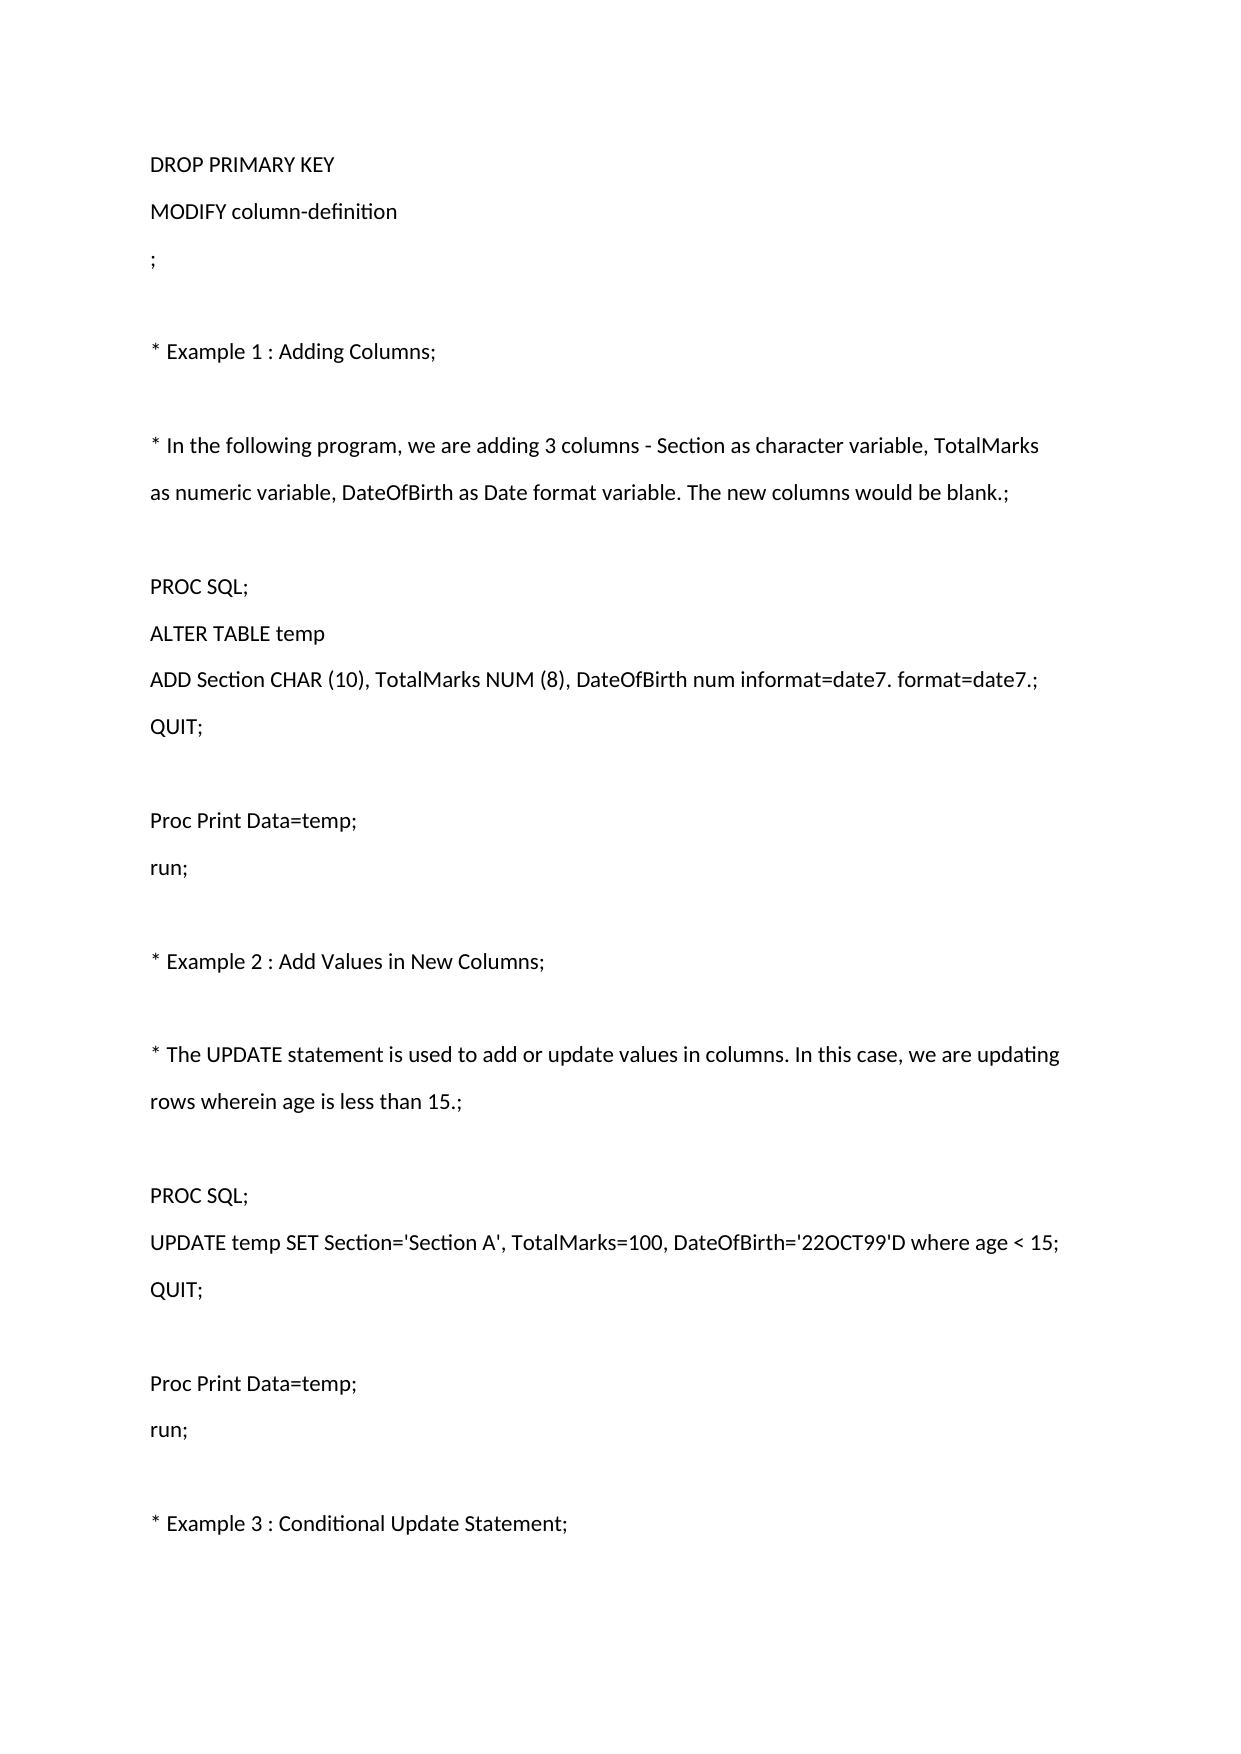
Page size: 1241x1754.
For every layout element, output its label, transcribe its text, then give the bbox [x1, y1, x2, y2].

text * Example 1 : Adding Columns; [150, 337, 1090, 366]
text rows wherein age is less than 15.; [150, 1087, 1090, 1116]
text * The UPDATE statement is used to add or update values in columns. In this case, we are updating [150, 1041, 1090, 1069]
text UPDATE temp SET Section='Section A', TotalMarks=100, DateOfBirth='22OCT99'D where age < 15; [150, 1228, 1090, 1256]
text * Example 3 : Conditional Update Statement; [150, 1509, 1090, 1537]
text as numeric variable, DateOfBirth as Date format variable. The new columns would be blank.; [150, 478, 1090, 506]
text QUIT; [150, 1275, 1090, 1303]
text QUIT; [150, 712, 1090, 741]
text run; [150, 853, 1090, 881]
text PROC SQL; [150, 572, 1090, 600]
text DROP PRIMARY KEY [150, 150, 1090, 178]
text * In the following program, we are adding 3 columns - Section as character variable, TotalMarks [150, 431, 1090, 459]
text Proc Print Data=temp; [150, 1369, 1090, 1397]
text * Example 2 : Add Values in New Columns; [150, 947, 1090, 975]
text ADD Section CHAR (10), TotalMarks NUM (8), DateOfBirth num informat=date7. format=date7.; [150, 666, 1090, 694]
text ALTER TABLE temp [150, 619, 1090, 647]
text Proc Print Data=temp; [150, 806, 1090, 834]
text run; [150, 1416, 1090, 1444]
text MODIFY column-definition [150, 197, 1090, 225]
text ; [150, 244, 1090, 272]
text PROC SQL; [150, 1181, 1090, 1209]
